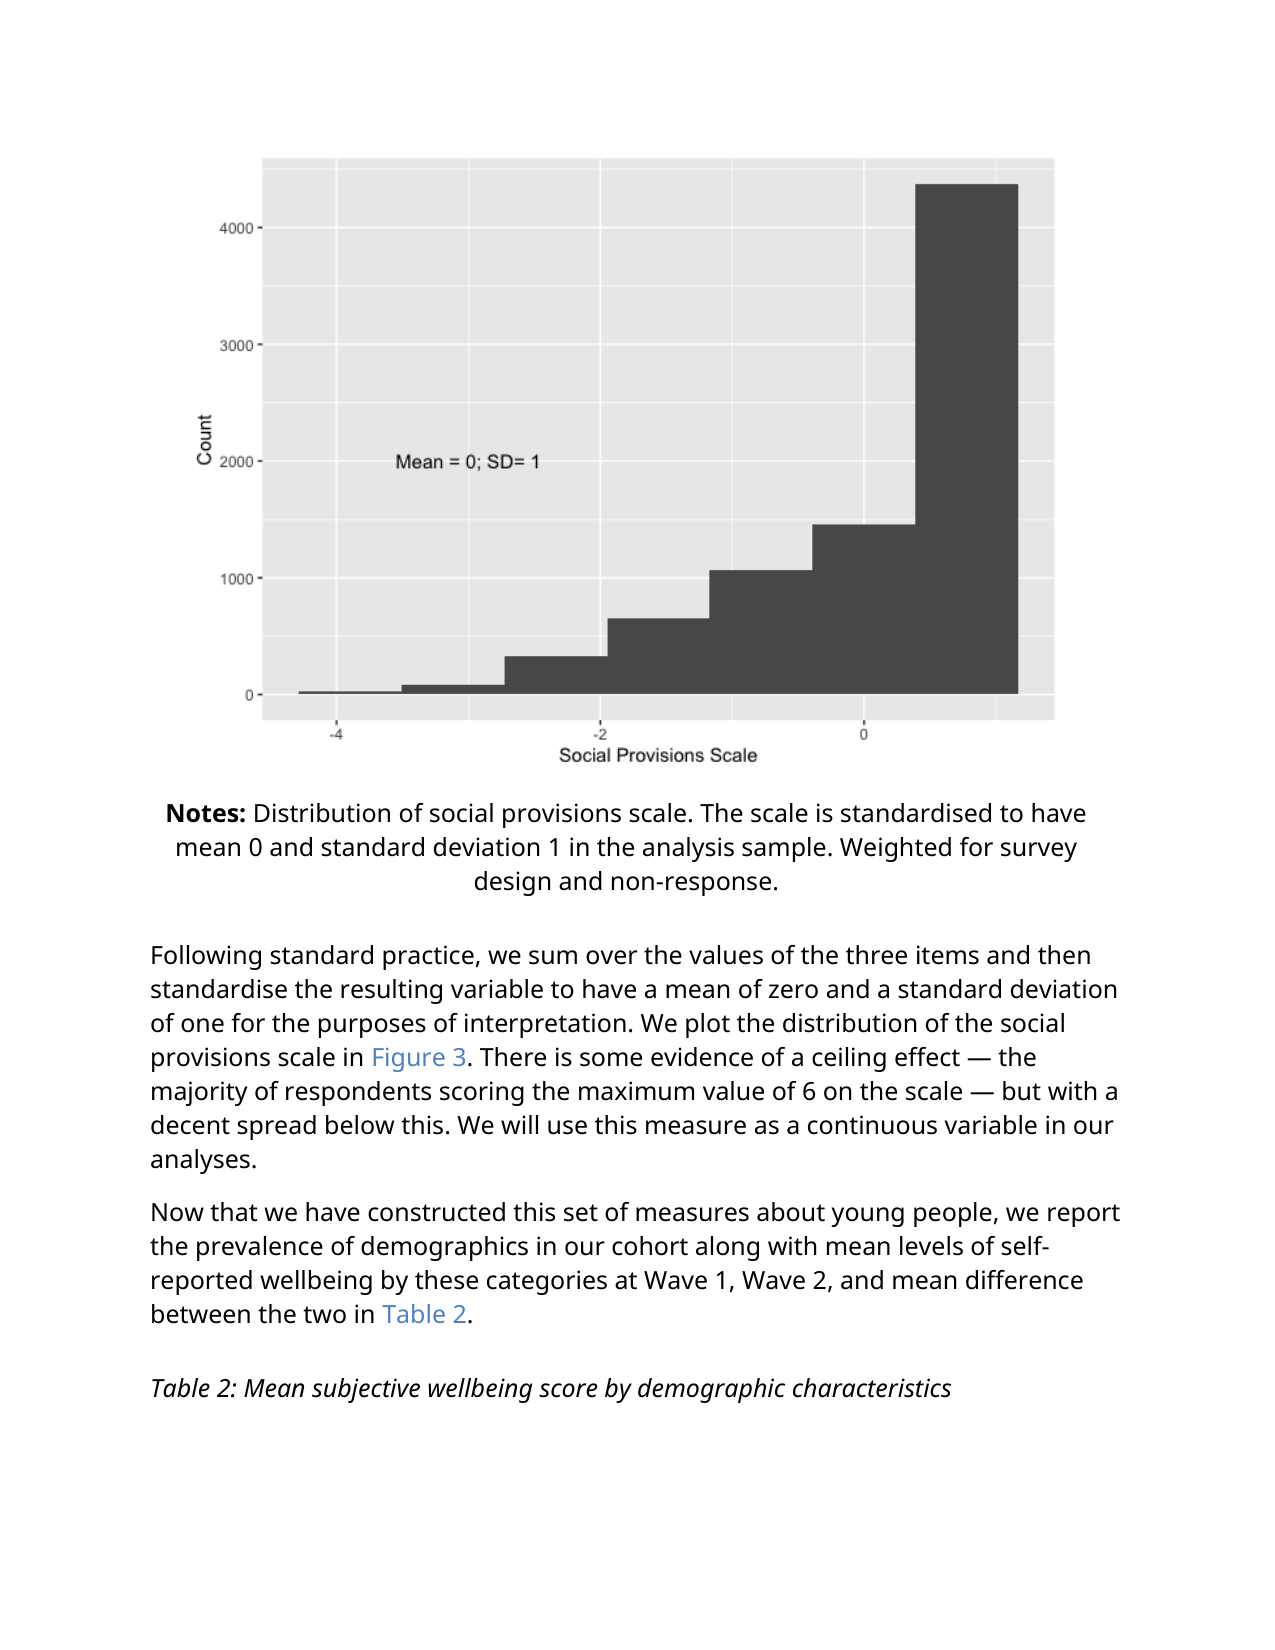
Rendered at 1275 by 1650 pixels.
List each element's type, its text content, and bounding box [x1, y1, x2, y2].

picture [188, 150, 1064, 775]
text Now that we have constructed this set of measures about young people, we report the prevalence of demographics in our cohort along with mean levels of self-reported wellbeing by these categories at Wave 1, Wave 2, and mean difference between the two in Table 2. [150, 1195, 1125, 1331]
text Following standard practice, we sum over the values of the three items and then standardise the resulting variable to have a mean of zero and a standard deviation of one for the purposes of interpretation. We plot the distribution of the social provisions scale in Figure 3. There is some evidence of a ceiling effect — the majority of respondents scoring the maximum value of 6 on the scale — but with a decent spread below this. We will use this measure as a continuous variable in our analyses. [150, 938, 1125, 1176]
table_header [139, 150, 1114, 919]
